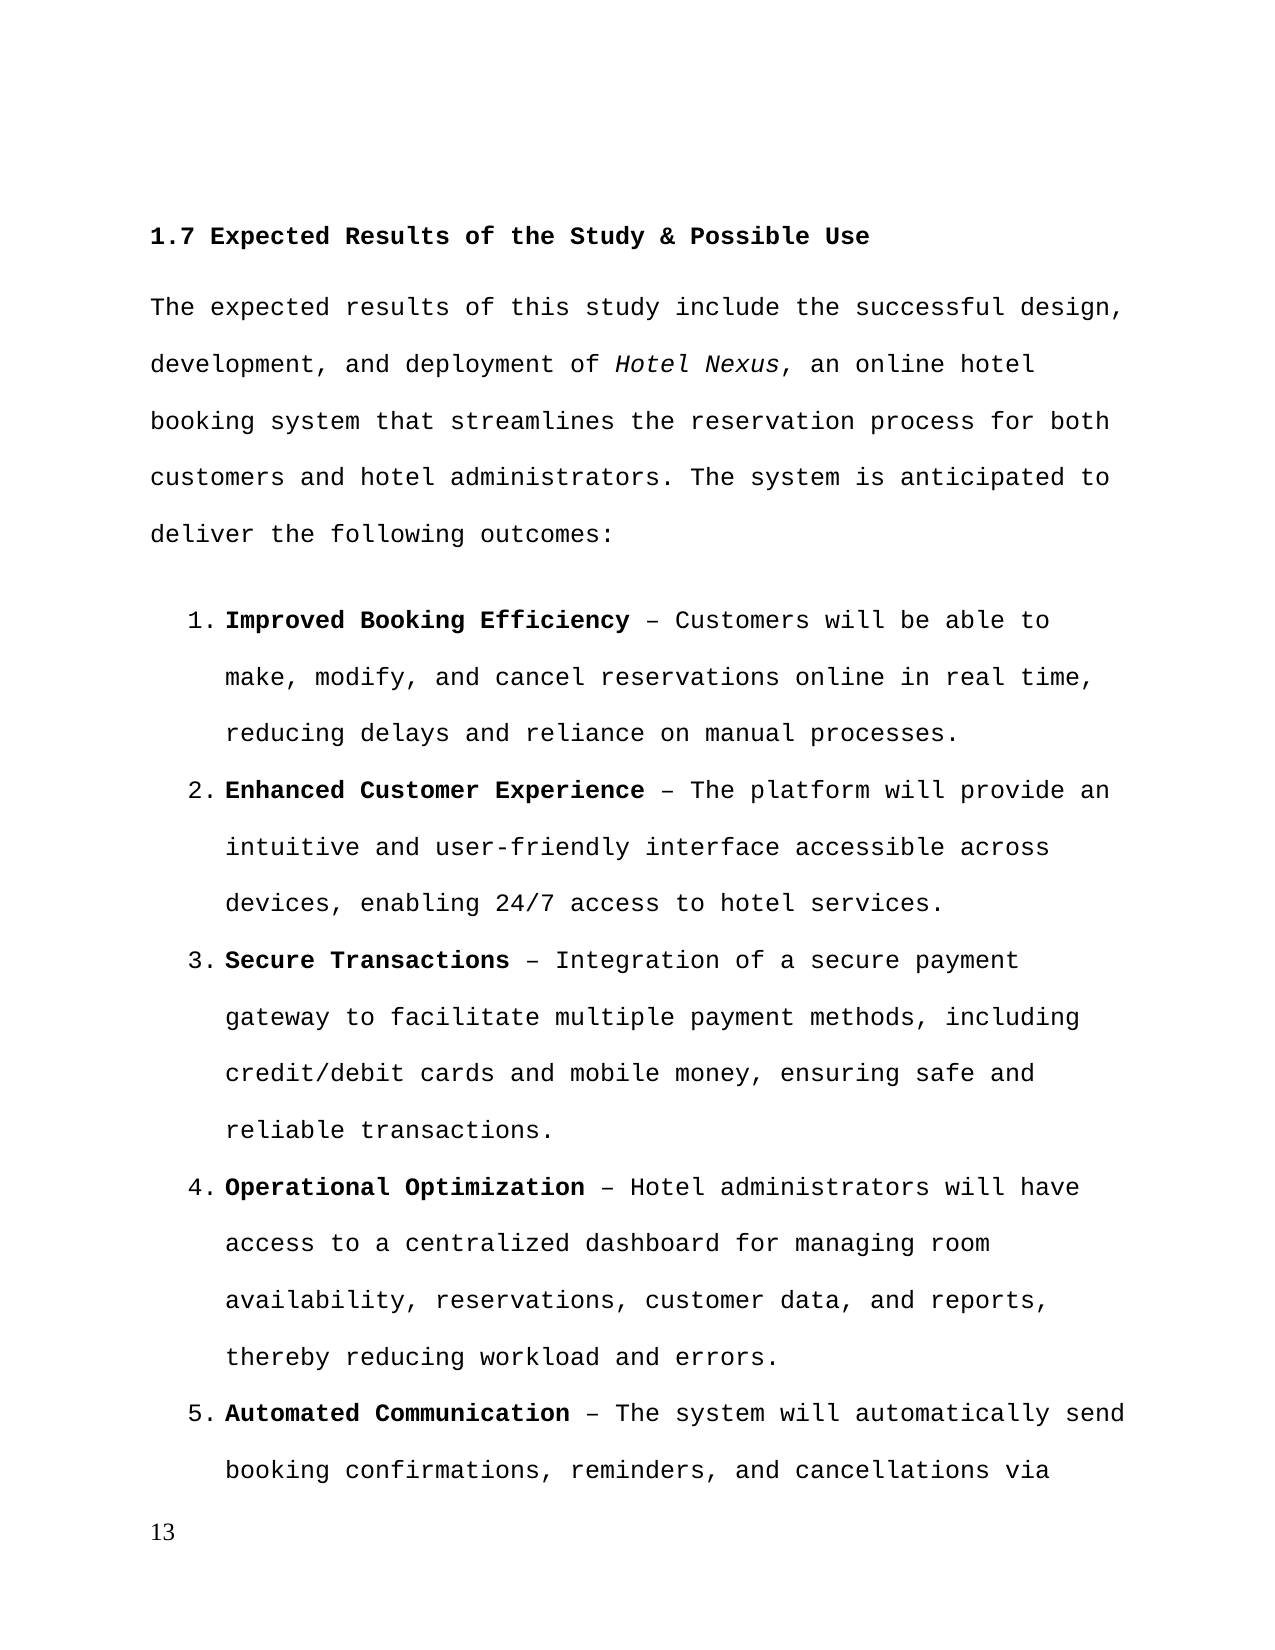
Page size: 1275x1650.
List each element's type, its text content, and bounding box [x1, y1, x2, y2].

list Secure Transactions – Integration of a secure payment gateway to facilitate multiple payment methods, including credit/debit cards and mobile money, ensuring safe and reliable transactions. [187, 947, 1125, 1146]
subtitle 1.7 Expected Results of the Study & Possible Use [150, 223, 1125, 252]
list Improved Booking Efficiency – Customers will be able to make, modify, and cancel reservations online in real time, reducing delays and reliance on manual processes. [187, 607, 1125, 749]
text The expected results of this study include the successful design, development, and deployment of Hotel Nexus, an online hotel booking system that streamlines the reservation process for both customers and hotel administrators. The system is anticipated to deliver the following outcomes: [150, 295, 1125, 550]
list Operational Optimization – Hotel administrators will have access to a centralized dashboard for managing room availability, reservations, customer data, and reports, thereby reducing workload and errors. [187, 1174, 1125, 1372]
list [187, 1401, 1125, 1486]
list Enhanced Customer Experience – The platform will provide an intuitive and user-friendly interface accessible across devices, enabling 24/7 access to hotel services. [187, 777, 1125, 919]
